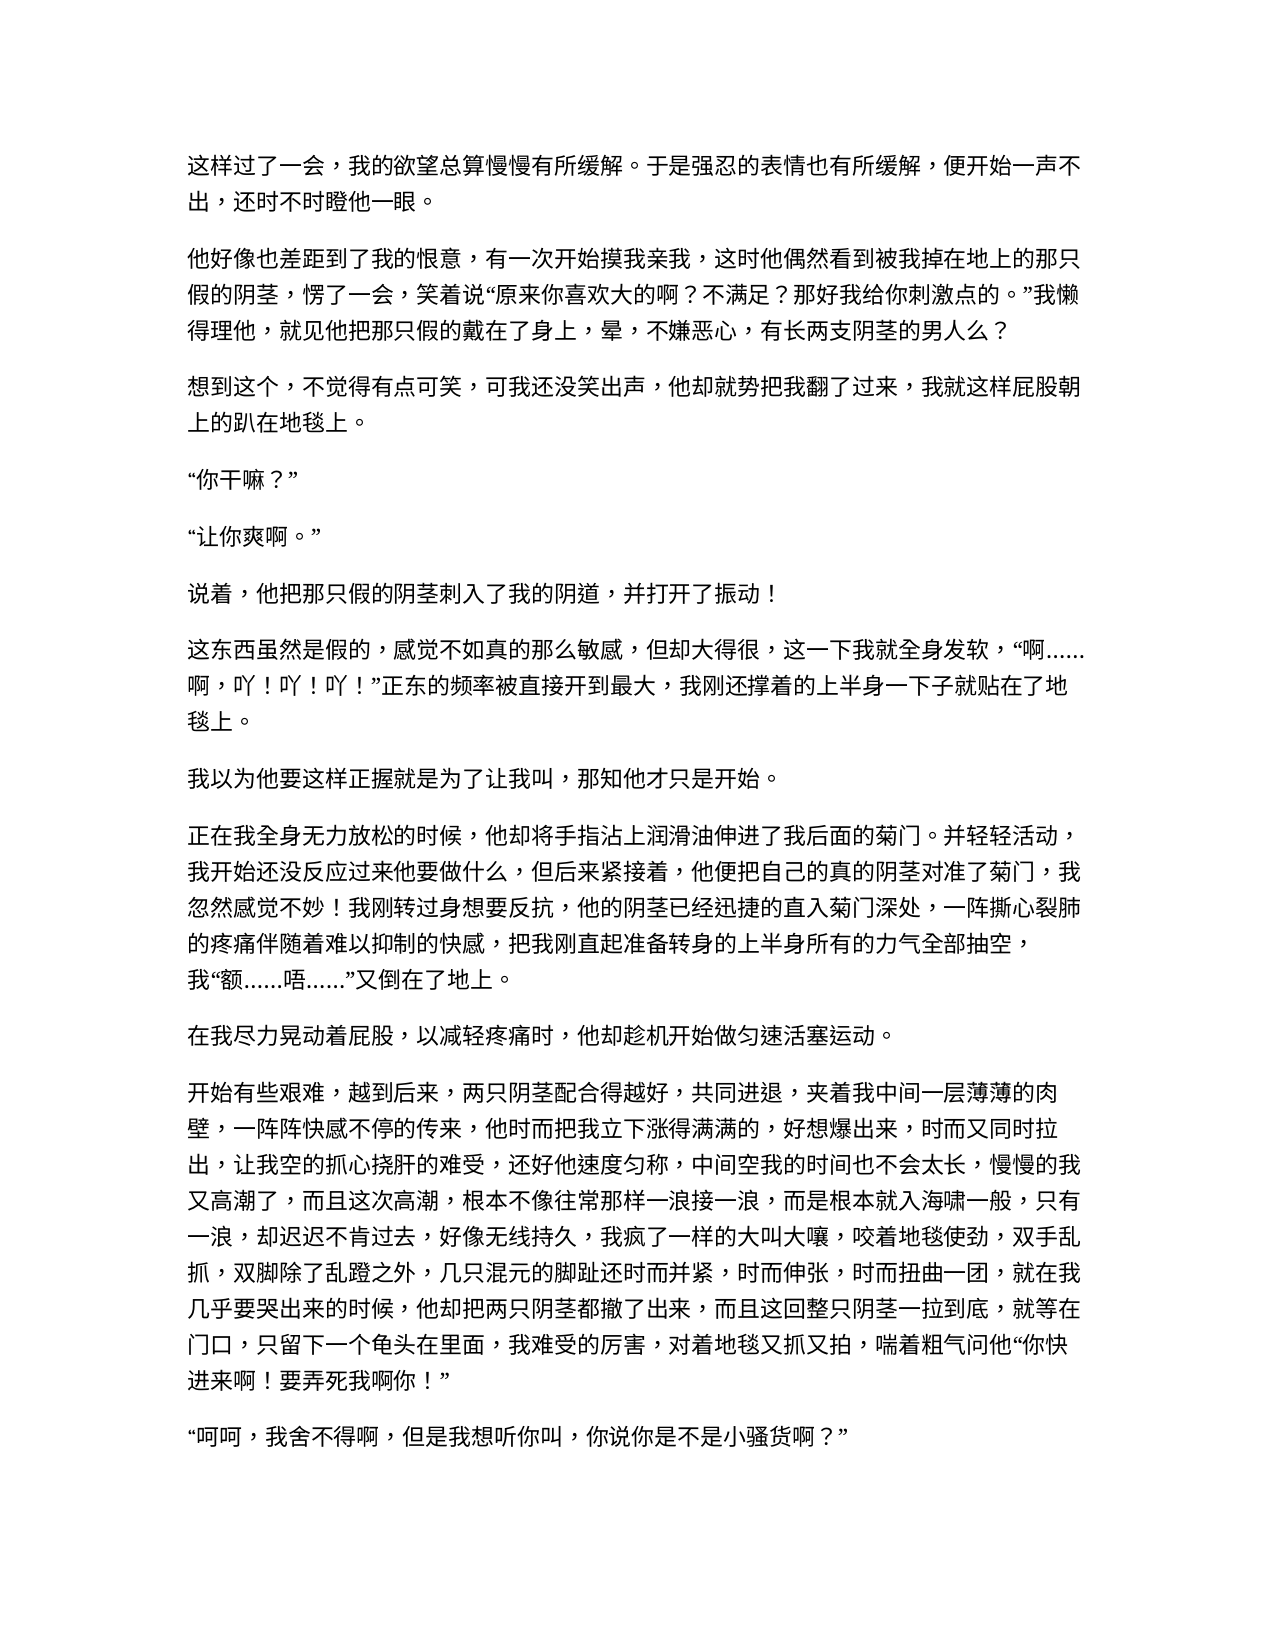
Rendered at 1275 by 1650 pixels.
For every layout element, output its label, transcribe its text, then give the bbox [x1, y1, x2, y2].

text 在我尽力晃动着屁股，以减轻疼痛时，他却趁机开始做匀速活塞运动。 [187, 1020, 1087, 1052]
text “呵呵，我舍不得啊，但是我想听你叫，你说你是不是小骚货啊？” [187, 1421, 1087, 1453]
text “让你爽啊。” [187, 521, 1087, 552]
text 想到这个，不觉得有点可笑，可我还没笑出声，他却就势把我翻了过来，我就这样屁股朝上的趴在地毯上。 [187, 371, 1087, 438]
text “你干嘛？” [187, 464, 1087, 495]
text 这东西虽然是假的，感觉不如真的那么敏感，但却大得很，这一下我就全身发软，“啊……啊，吖！吖！吖！”正东的频率被直接开到最大，我刚还撑着的上半身一下子就贴在了地毯上。 [187, 634, 1087, 737]
text 他好像也差距到了我的恨意，有一次开始摸我亲我，这时他偶然看到被我掉在地上的那只假的阴茎，愣了一会，笑着说“原来你喜欢大的啊？不满足？那好我给你刺激点的。”我懒得理他，就见他把那只假的戴在了身上，晕，不嫌恶心，有长两支阴茎的男人么？ [187, 243, 1087, 346]
text 说着，他把那只假的阴茎刺入了我的阴道，并打开了振动！ [187, 578, 1087, 609]
text 开始有些艰难，越到后来，两只阴茎配合得越好，共同进退，夹着我中间一层薄薄的肉壁，一阵阵快感不停的传来，他时而把我立下涨得满满的，好想爆出来，时而又同时拉出，让我空的抓心挠肝的难受，还好他速度匀称，中间空我的时间也不会太长，慢慢的我又高潮了，而且这次高潮，根本不像往常那样一浪接一浪，而是根本就入海啸一般，只有一浪，却迟迟不肯过去，好像无线持久，我疯了一样的大叫大嚷，咬着地毯使劲，双手乱抓，双脚除了乱蹬之外，几只混元的脚趾还时而并紧，时而伸张，时而扭曲一团，就在我几乎要哭出来的时候，他却把两只阴茎都撤了出来，而且这回整只阴茎一拉到底，就等在门口，只留下一个龟头在里面，我难受的厉害，对着地毯又抓又拍，喘着粗气问他“你快进来啊！要弄死我啊你！” [187, 1077, 1087, 1396]
text 这样过了一会，我的欲望总算慢慢有所缓解。于是强忍的表情也有所缓解，便开始一声不出，还时不时瞪他一眼。 [187, 150, 1087, 217]
text 我以为他要这样正握就是为了让我叫，那知他才只是开始。 [187, 763, 1087, 794]
text 正在我全身无力放松的时候，他却将手指沾上润滑油伸进了我后面的菊门。并轻轻活动，我开始还没反应过来他要做什么，但后来紧接着，他便把自己的真的阴茎对准了菊门，我忽然感觉不妙！我刚转过身想要反抗，他的阴茎已经迅捷的直入菊门深处，一阵撕心裂肺的疼痛伴随着难以抑制的快感，把我刚直起准备转身的上半身所有的力气全部抽空，我“额……唔……”又倒在了地上。 [187, 820, 1087, 995]
